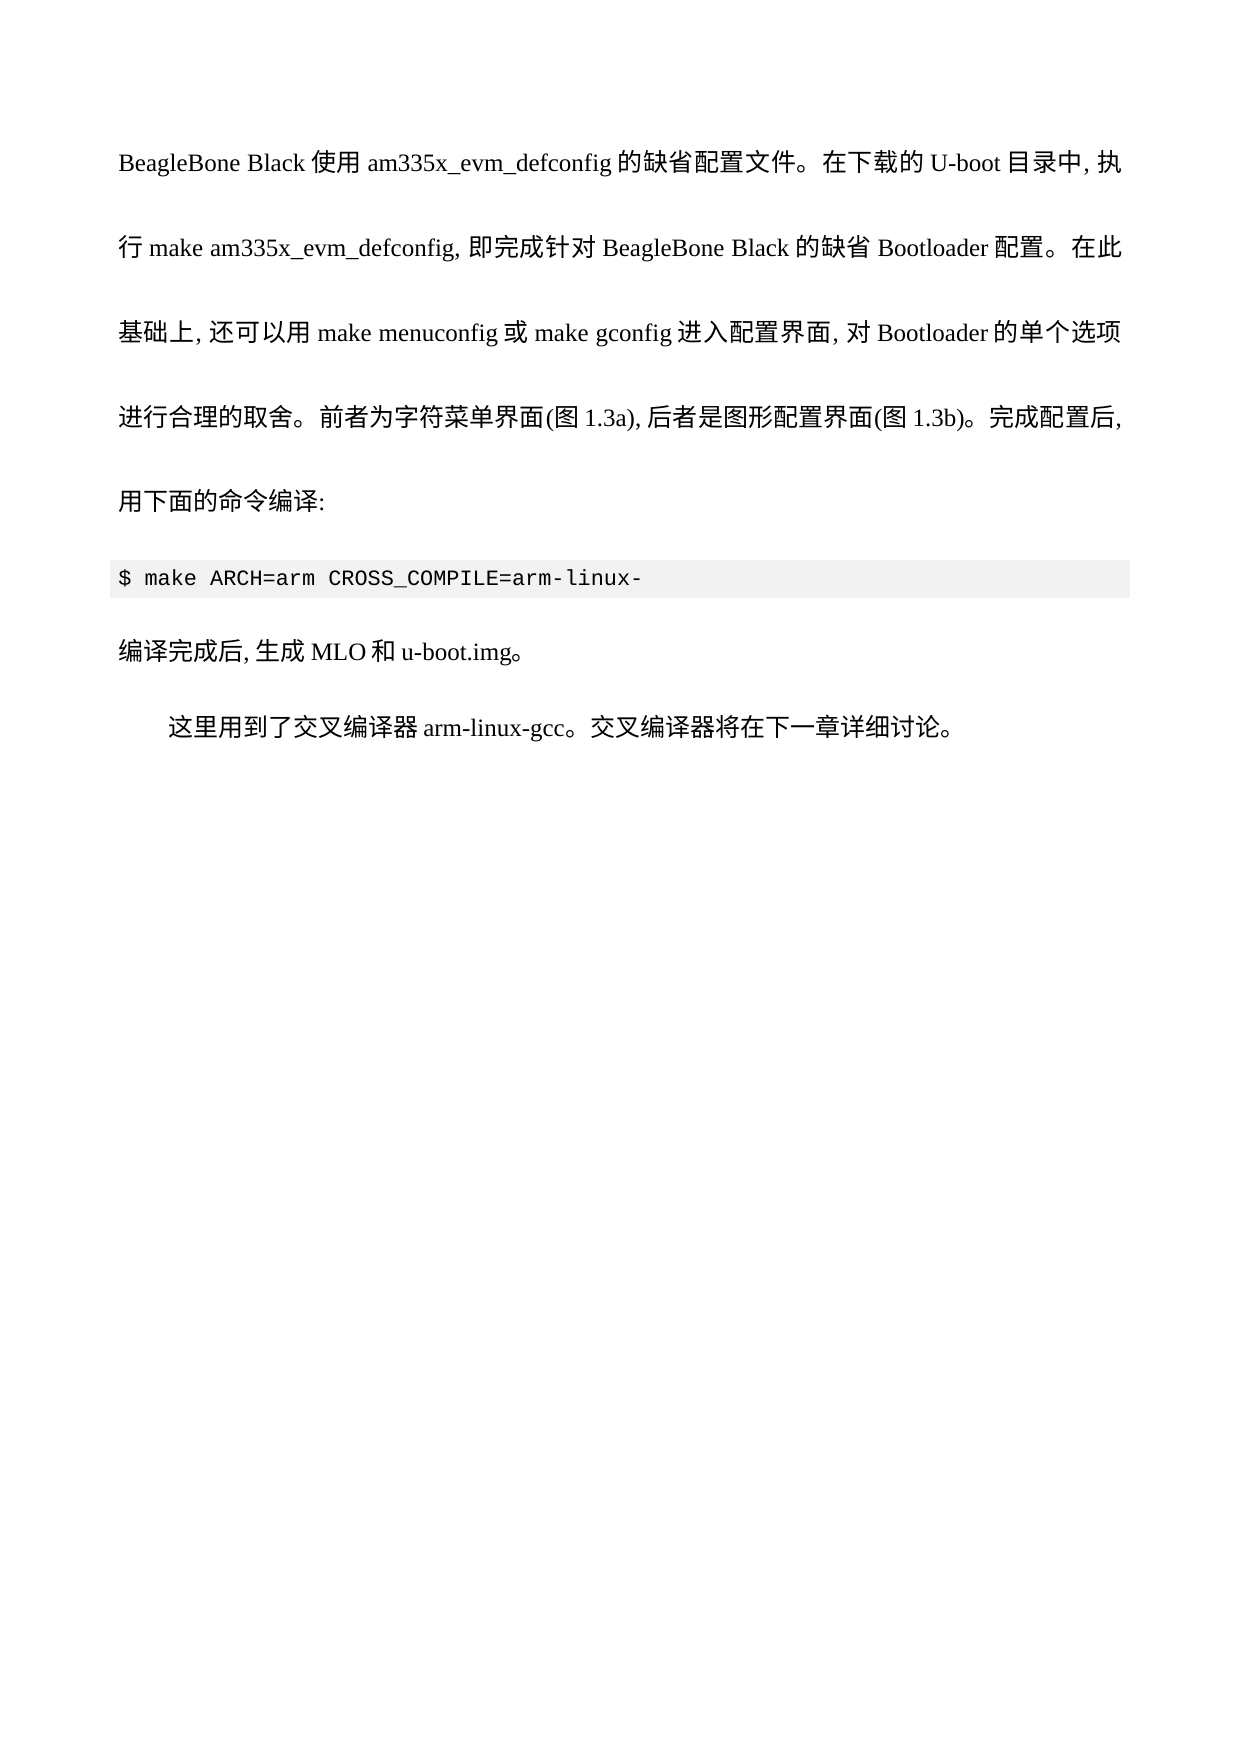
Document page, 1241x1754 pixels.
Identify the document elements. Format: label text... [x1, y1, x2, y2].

text 这里用到了交叉编译器arm-linux-gcc。交叉编译器将在下一章详细讨论。 [118, 692, 1122, 760]
text BeagleBone Black使用am335x_evm_defconfig的缺省配置文件。在下载的U-boot目录中, 执行make am335x_evm_defconfig, 即完成针对BeagleBone Black的缺省Bootloader配置。在此基础上, 还可以用make menuconfig或make gconfig进入配置界面, 对Bootloader的单个选项进行合理的取舍。前者为字符菜单界面(图1.3a), 后者是图形配置界面(图1.3b)。完成配置后, 用下面的命令编译: [118, 126, 1122, 534]
text 编译完成后, 生成MLO和u-boot.img。 [118, 615, 1122, 683]
text $ make ARCH=arm CROSS_COMPILE=arm-linux- [110, 560, 1130, 598]
